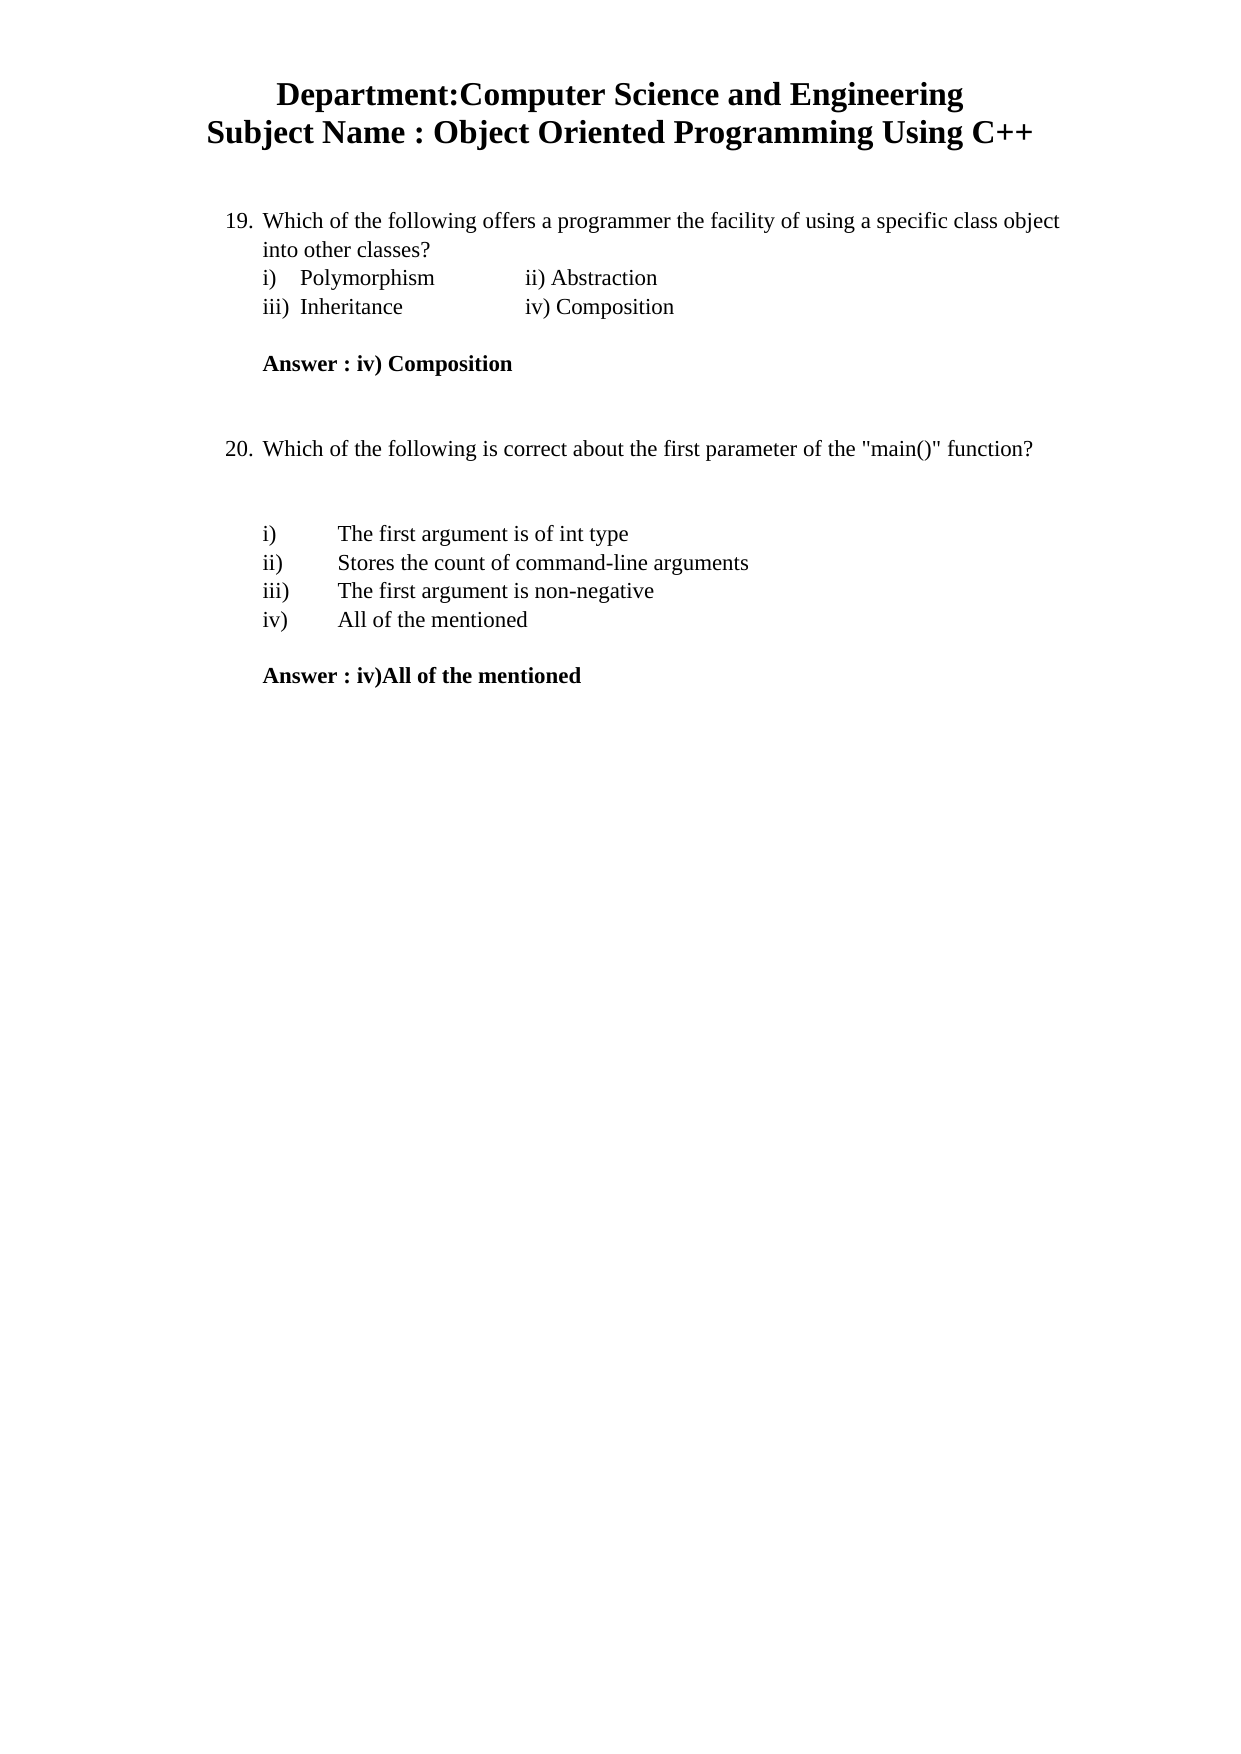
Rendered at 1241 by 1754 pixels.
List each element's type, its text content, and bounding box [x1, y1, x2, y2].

list Answer : iv) Composition [262, 350, 1090, 376]
list Which of the following offers a programmer the facility of using a specific class object into other classes? [225, 207, 1090, 262]
list iii) Inheritance iv) Composition [262, 293, 1090, 319]
list i) Polymorphism ii) Abstraction [262, 264, 1090, 291]
list All of the mentioned [262, 606, 1090, 632]
list Which of the following is correct about the first parameter of the "main()" function? [225, 435, 1090, 461]
list Stores the count of command-line arguments [262, 549, 1090, 575]
list The first argument is non-negative [262, 577, 1090, 603]
list The first argument is of int type [262, 520, 1090, 547]
list Answer : iv)All of the mentioned [262, 662, 1090, 689]
